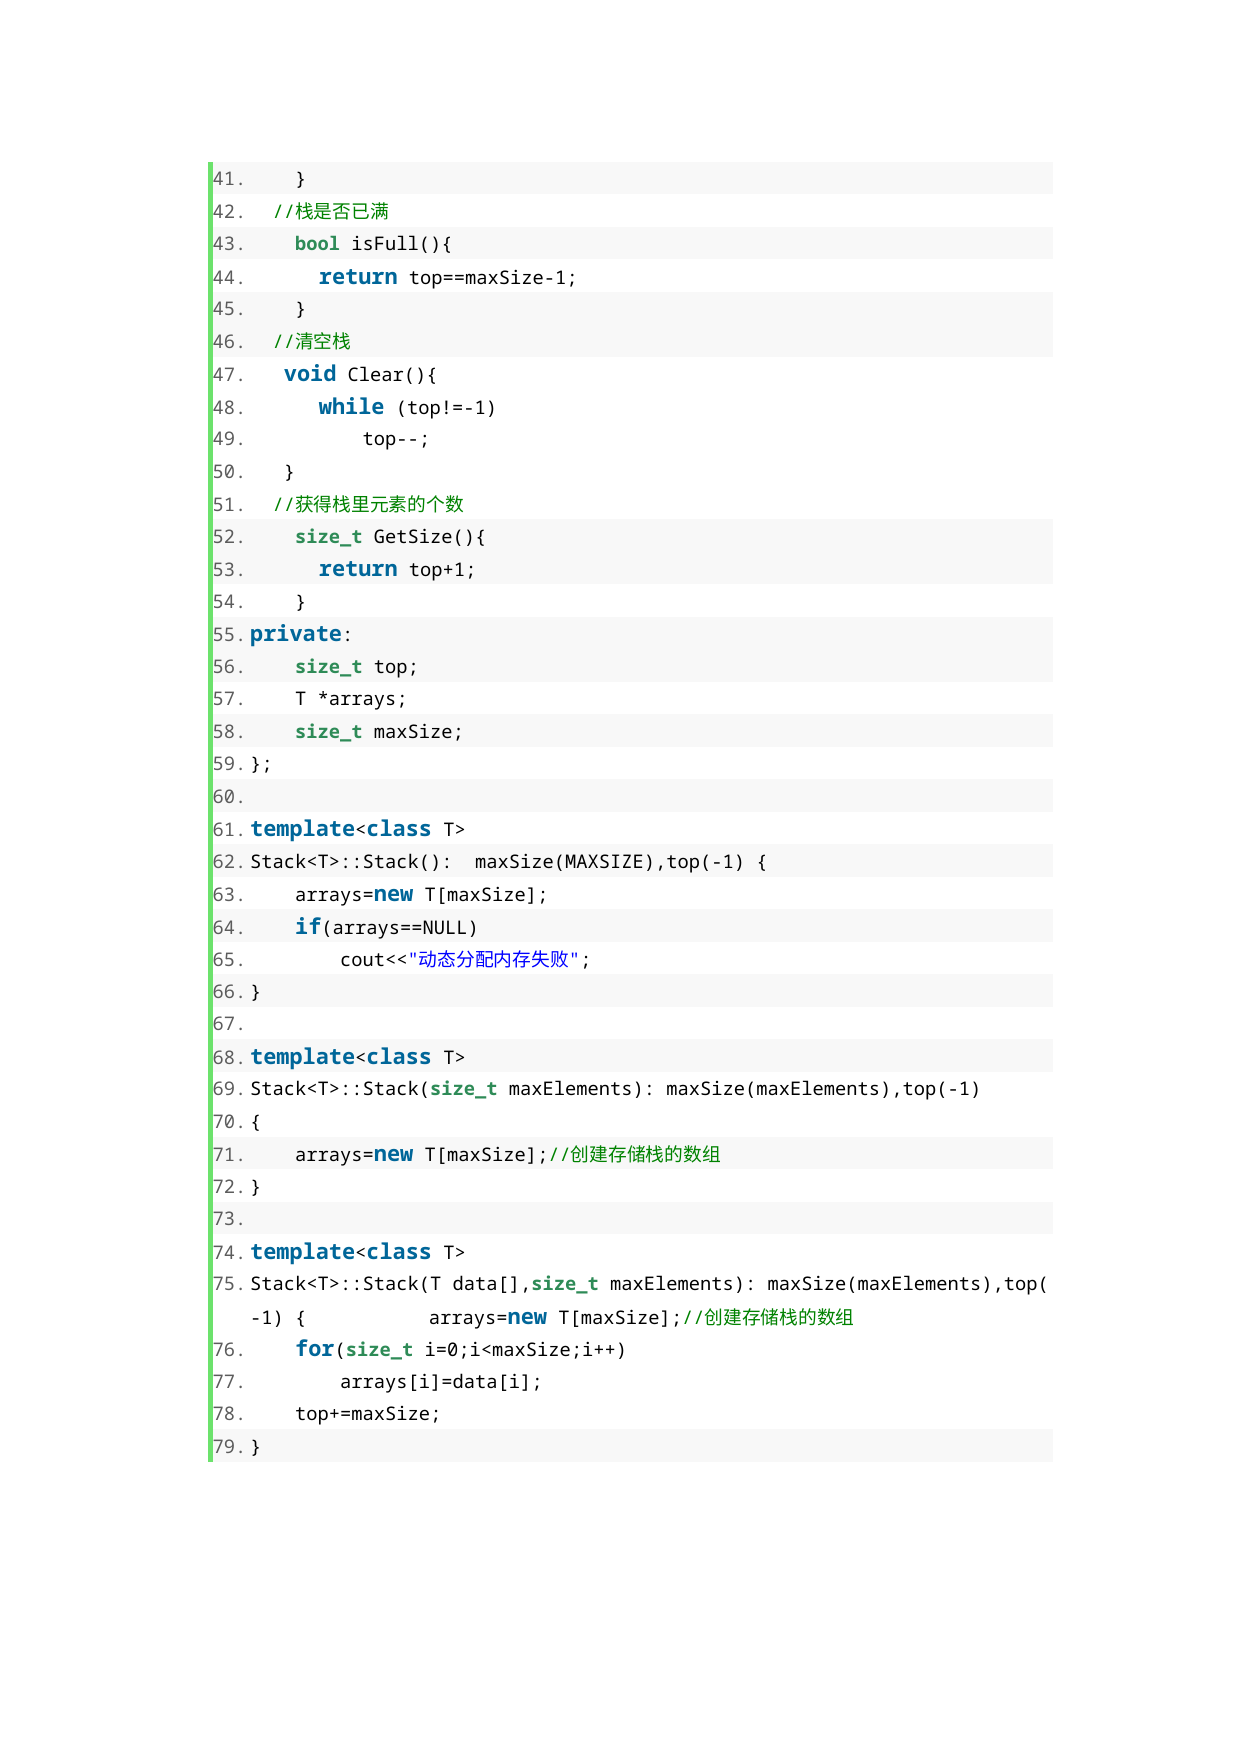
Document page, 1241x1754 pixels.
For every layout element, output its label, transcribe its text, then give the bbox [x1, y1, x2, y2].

list } [213, 1429, 1053, 1462]
list template<class T> [213, 1234, 1053, 1267]
list template<class T> [213, 812, 1053, 844]
list } [213, 162, 1053, 194]
list Stack<T>::Stack(size_t maxElements): maxSize(maxElements),top(-1) [213, 1072, 1053, 1104]
list while (top!=-1) [213, 389, 1053, 422]
list return top+1; [213, 552, 1053, 584]
list //清空栈 [213, 324, 1053, 357]
list top--; [213, 422, 1053, 454]
list size_t GetSize(){ [213, 519, 1053, 552]
list arrays=new T[maxSize];//创建存储栈的数组 [213, 1137, 1053, 1169]
list top+=maxSize; [213, 1397, 1053, 1429]
list size_t top; [213, 649, 1053, 682]
list void Clear(){ [213, 357, 1053, 389]
list //获得栈里元素的个数 [213, 487, 1053, 519]
list //栈是否已满 [213, 194, 1053, 227]
list template<class T> [213, 1039, 1053, 1072]
list } [213, 974, 1053, 1007]
list size_t maxSize; [213, 714, 1053, 747]
list arrays[i]=data[i]; [213, 1364, 1053, 1397]
list } [213, 584, 1053, 617]
list arrays=new T[maxSize]; [213, 877, 1053, 909]
list private: [213, 617, 1053, 649]
list } [213, 454, 1053, 487]
list return top==maxSize-1; [213, 259, 1053, 292]
list }; [213, 747, 1053, 779]
list cout<<"动态分配内存失败"; [213, 942, 1053, 974]
list T *arrays; [213, 682, 1053, 714]
list if(arrays==NULL) [213, 909, 1053, 942]
list } [213, 292, 1053, 324]
list bool isFull(){ [213, 227, 1053, 259]
list for(size_t i=0;i<maxSize;i++) [213, 1332, 1053, 1364]
list { [213, 1104, 1053, 1137]
list Stack<T>::Stack(): maxSize(MAXSIZE),top(-1) { [213, 844, 1053, 877]
list } [213, 1169, 1053, 1202]
list Stack<T>::Stack(T data[],size_t maxElements): maxSize(maxElements),top(-1) { arrays=new T[maxSize];//创建存储栈的数组 [213, 1267, 1053, 1332]
